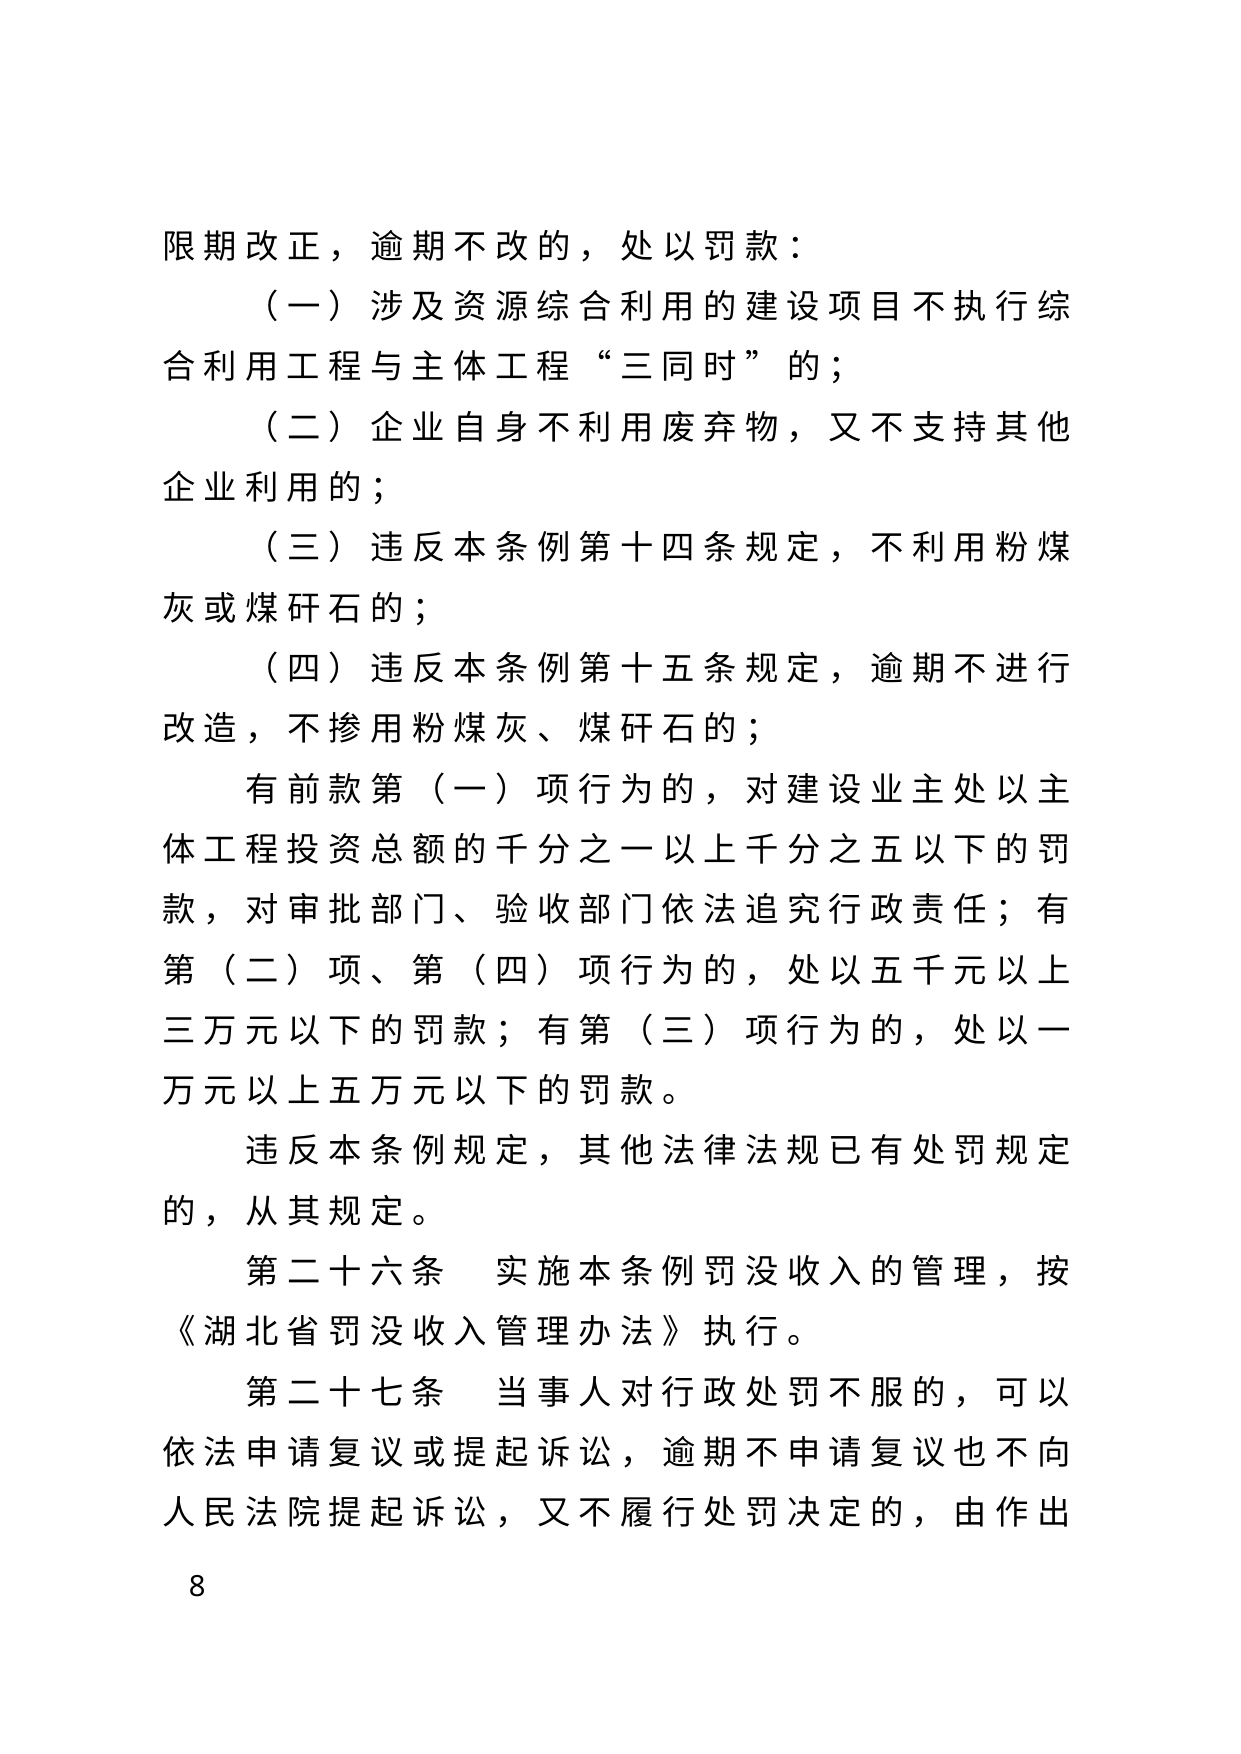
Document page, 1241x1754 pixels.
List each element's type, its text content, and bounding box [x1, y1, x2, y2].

text 第二十六条 实施本条例罚没收入的管理，按《湖北省罚没收入管理办法》执行。 [162, 1239, 1078, 1359]
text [162, 213, 1078, 274]
text 违反本条例规定，其他法律法规已有处罚规定的，从其规定。 [162, 1118, 1078, 1239]
text （一）涉及资源综合利用的建设项目不执行综合利用工程与主体工程“三同时”的； [162, 274, 1078, 394]
text （四）违反本条例第十五条规定，逾期不进行改造，不掺用粉煤灰、煤矸石的； [162, 636, 1078, 756]
text （三）违反本条例第十四条规定，不利用粉煤灰或煤矸石的； [162, 515, 1078, 636]
text （二）企业自身不利用废弃物，又不支持其他企业利用的； [162, 394, 1078, 515]
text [162, 1359, 1078, 1540]
text 有前款第（一）项行为的，对建设业主处以主体工程投资总额的千分之一以上千分之五以下的罚款，对审批部门、验收部门依法追究行政责任；有第（二）项、第（四）项行为的，处以五千元以上三万元以下的罚款；有第（三）项行为的，处以一万元以上五万元以下的罚款。 [162, 756, 1078, 1118]
